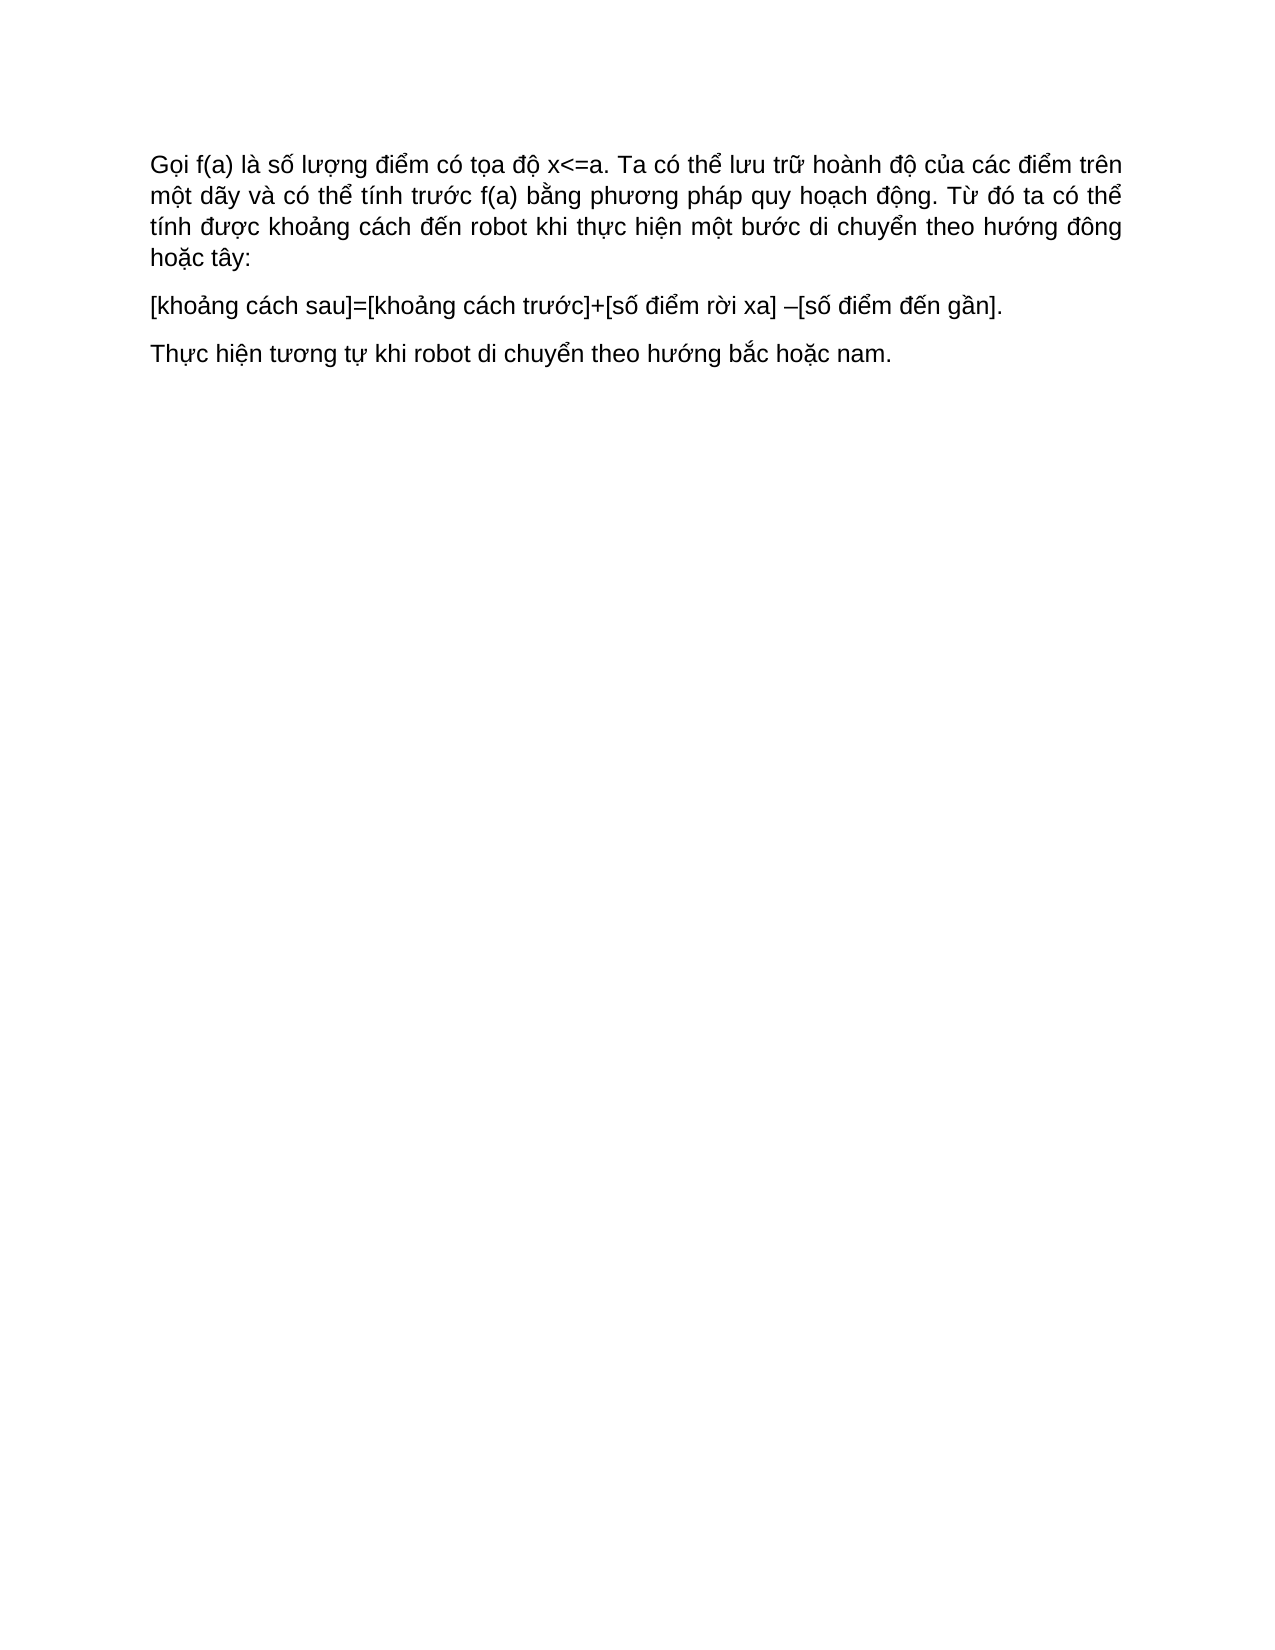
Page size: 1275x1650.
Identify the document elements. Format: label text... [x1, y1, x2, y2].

text Gọi f(a) là số lượng điểm có tọa độ x<=a. Ta có thể lưu trữ hoành độ của các điểm trên một dãy và có thể tính trước f(a) bằng phương pháp quy hoạch động. Từ đó ta có thể tính được khoảng cách đến robot khi thực hiện một bước di chuyển theo hướng đông hoặc tây: [150, 150, 1125, 272]
text [khoảng cách sau]=[khoảng cách trước]+[số điểm rời xa] –[số điểm đến gần]. [150, 291, 1125, 319]
text Thực hiện tương tự khi robot di chuyển theo hướng bắc hoặc nam. [150, 338, 1125, 367]
